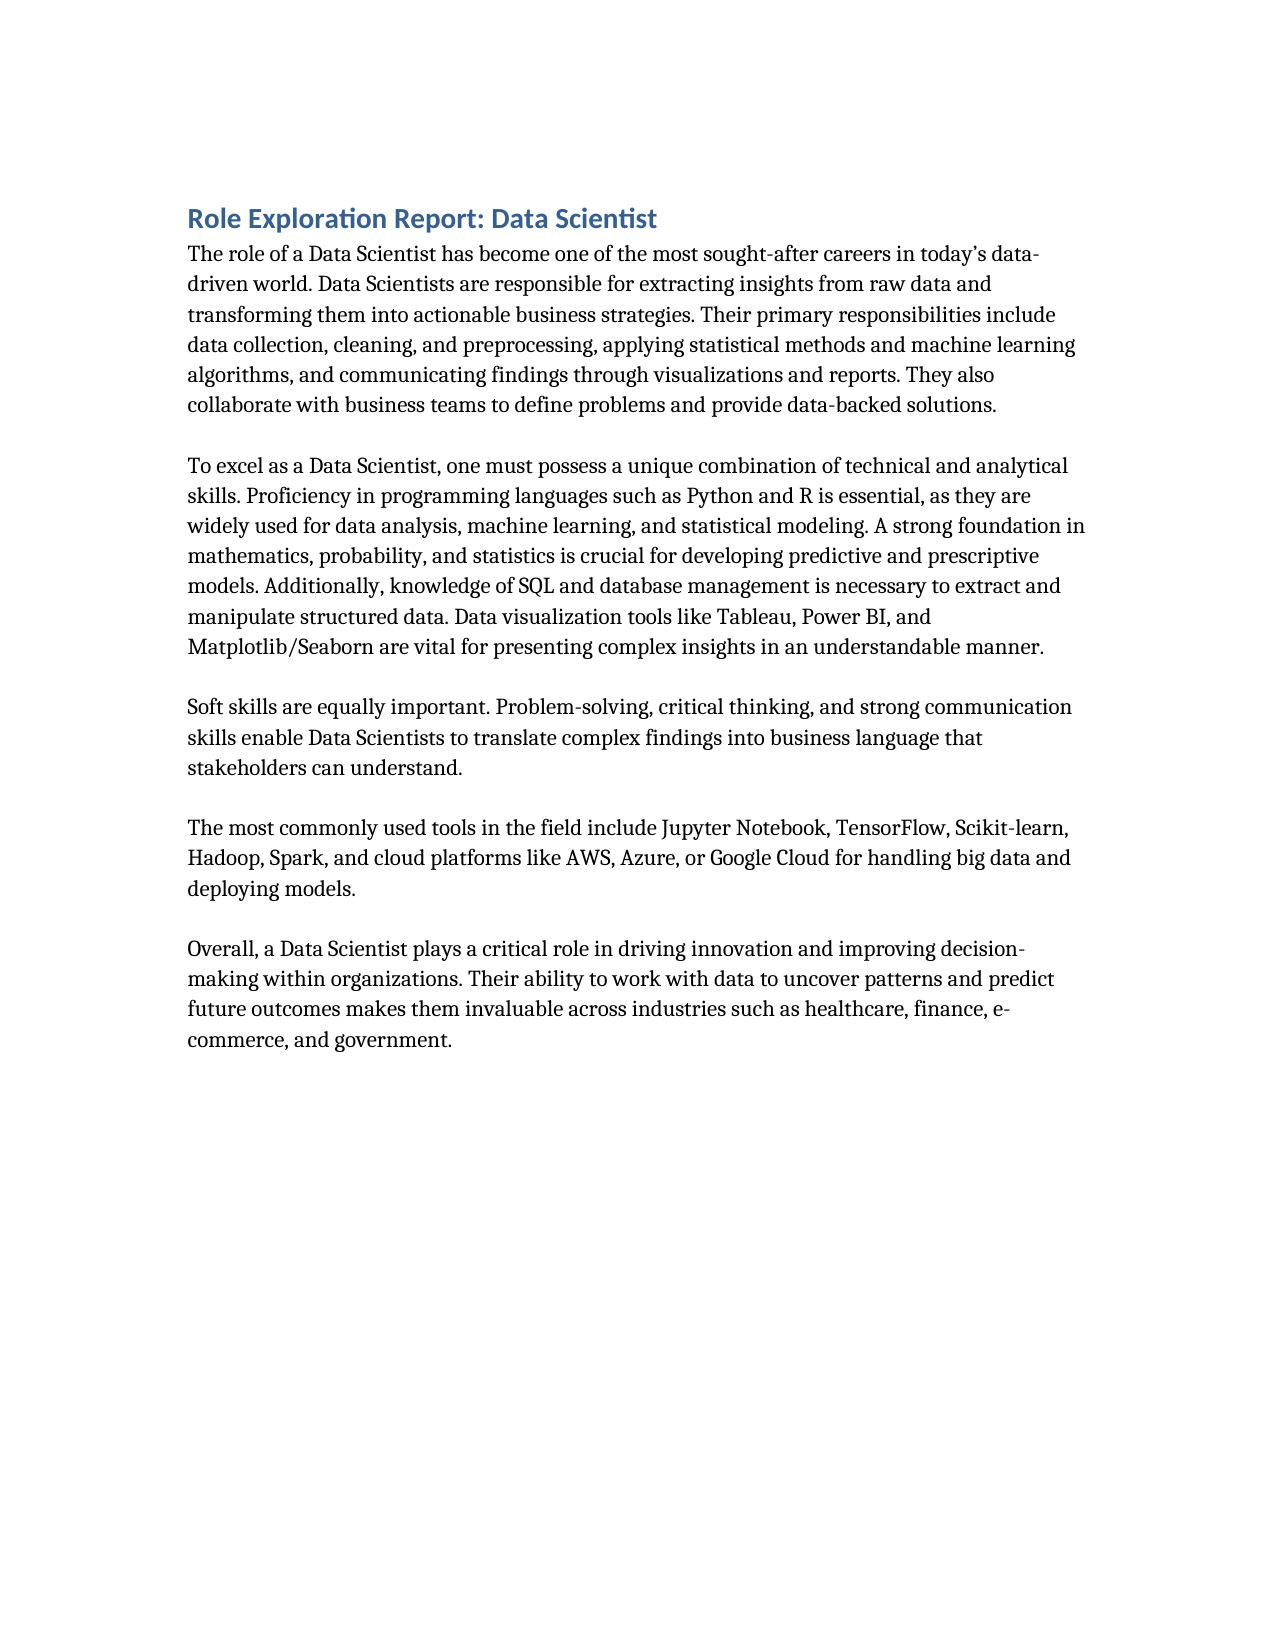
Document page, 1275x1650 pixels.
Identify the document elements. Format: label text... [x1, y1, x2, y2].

subtitle Role Exploration Report: Data Scientist [187, 200, 1087, 236]
text The role of a Data Scientist has become one of the most sought-after careers in today’s data-driven world. Data Scientists are responsible for extracting insights from raw data and transforming them into actionable business strategies. Their primary responsibilities include data collection, cleaning, and preprocessing, applying statistical methods and machine learning algorithms, and communicating findings through visualizations and reports. They also collaborate with business teams to define problems and provide data-backed solutions. To excel as a Data Scientist, one must possess a unique combination of technical and analytical skills. Proficiency in programming languages such as Python and R is essential, as they are widely used for data analysis, machine learning, and statistical modeling. A strong foundation in mathematics, probability, and statistics is crucial for developing predictive and prescriptive models. Additionally, knowledge of SQL and database management is necessary to extract and manipulate structured data. Data visualization tools like Tableau, Power BI, and Matplotlib/Seaborn are vital for presenting complex insights in an understandable manner. Soft skills are equally important. Problem-solving, critical thinking, and strong communication skills enable Data Scientists to translate complex findings into business language that stakeholders can understand. The most commonly used tools in the field include Jupyter Notebook, TensorFlow, Scikit-learn, Hadoop, Spark, and cloud platforms like AWS, Azure, or Google Cloud for handling big data and deploying models. Overall, a Data Scientist plays a critical role in driving innovation and improving decision-making within organizations. Their ability to work with data to uncover patterns and predict future outcomes makes them invaluable across industries such as healthcare, finance, e-commerce, and government. [187, 241, 1087, 1053]
